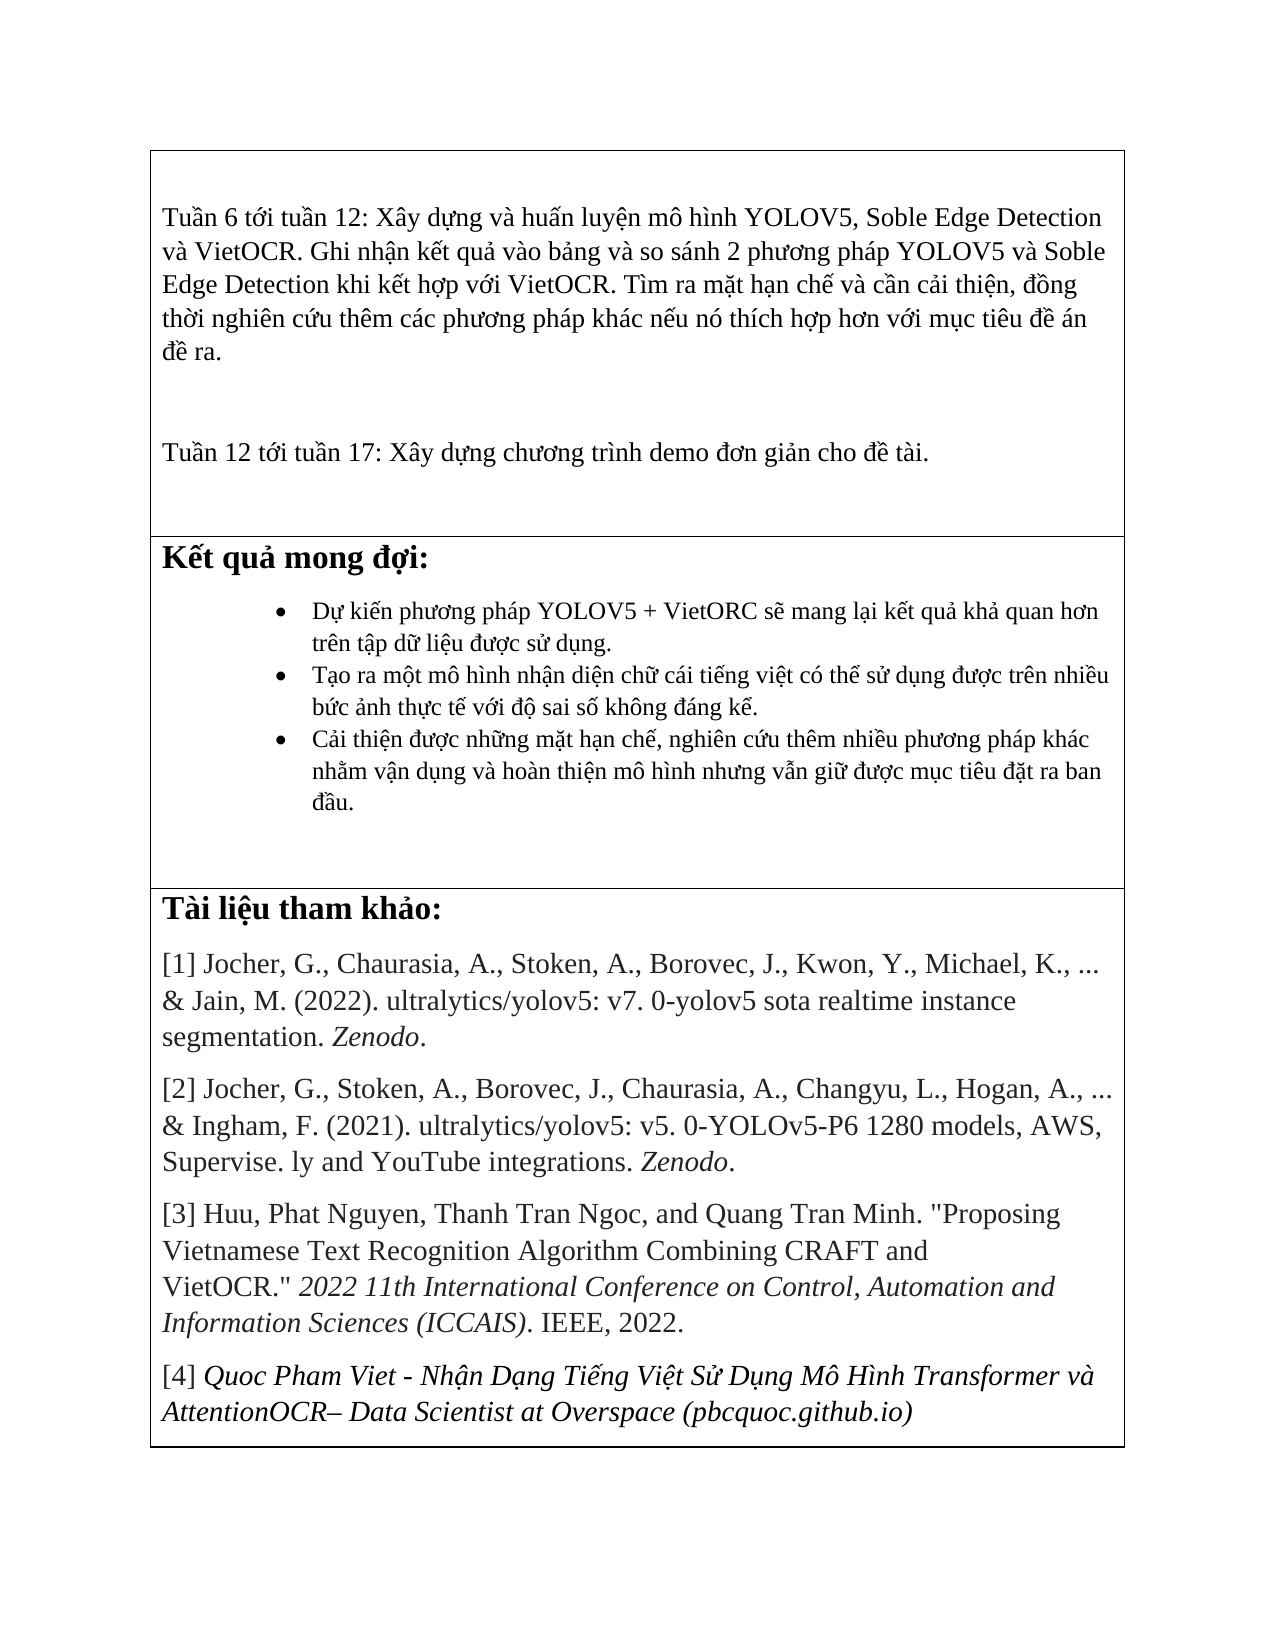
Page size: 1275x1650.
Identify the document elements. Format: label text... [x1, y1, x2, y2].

table_cell Kết quả mong đợi: Dự kiến phương pháp YOLOV5 + VietORC sẽ mang lại kết quả khả quan hơn trên tập dữ liệu được sử dụng. Tạo ra một mô hình nhận diện chữ cái tiếng việt có thể sử dụng được trên nhiều bức ảnh thực tế với độ sai số không đáng kể. Cải thiện được những mặt hạn chế, nghiên cứu thêm nhiều phương pháp khác nhằm vận dụng và hoàn thiện mô hình nhưng vẫn giữ được mục tiêu đặt ra ban đầu. [151, 537, 1124, 887]
